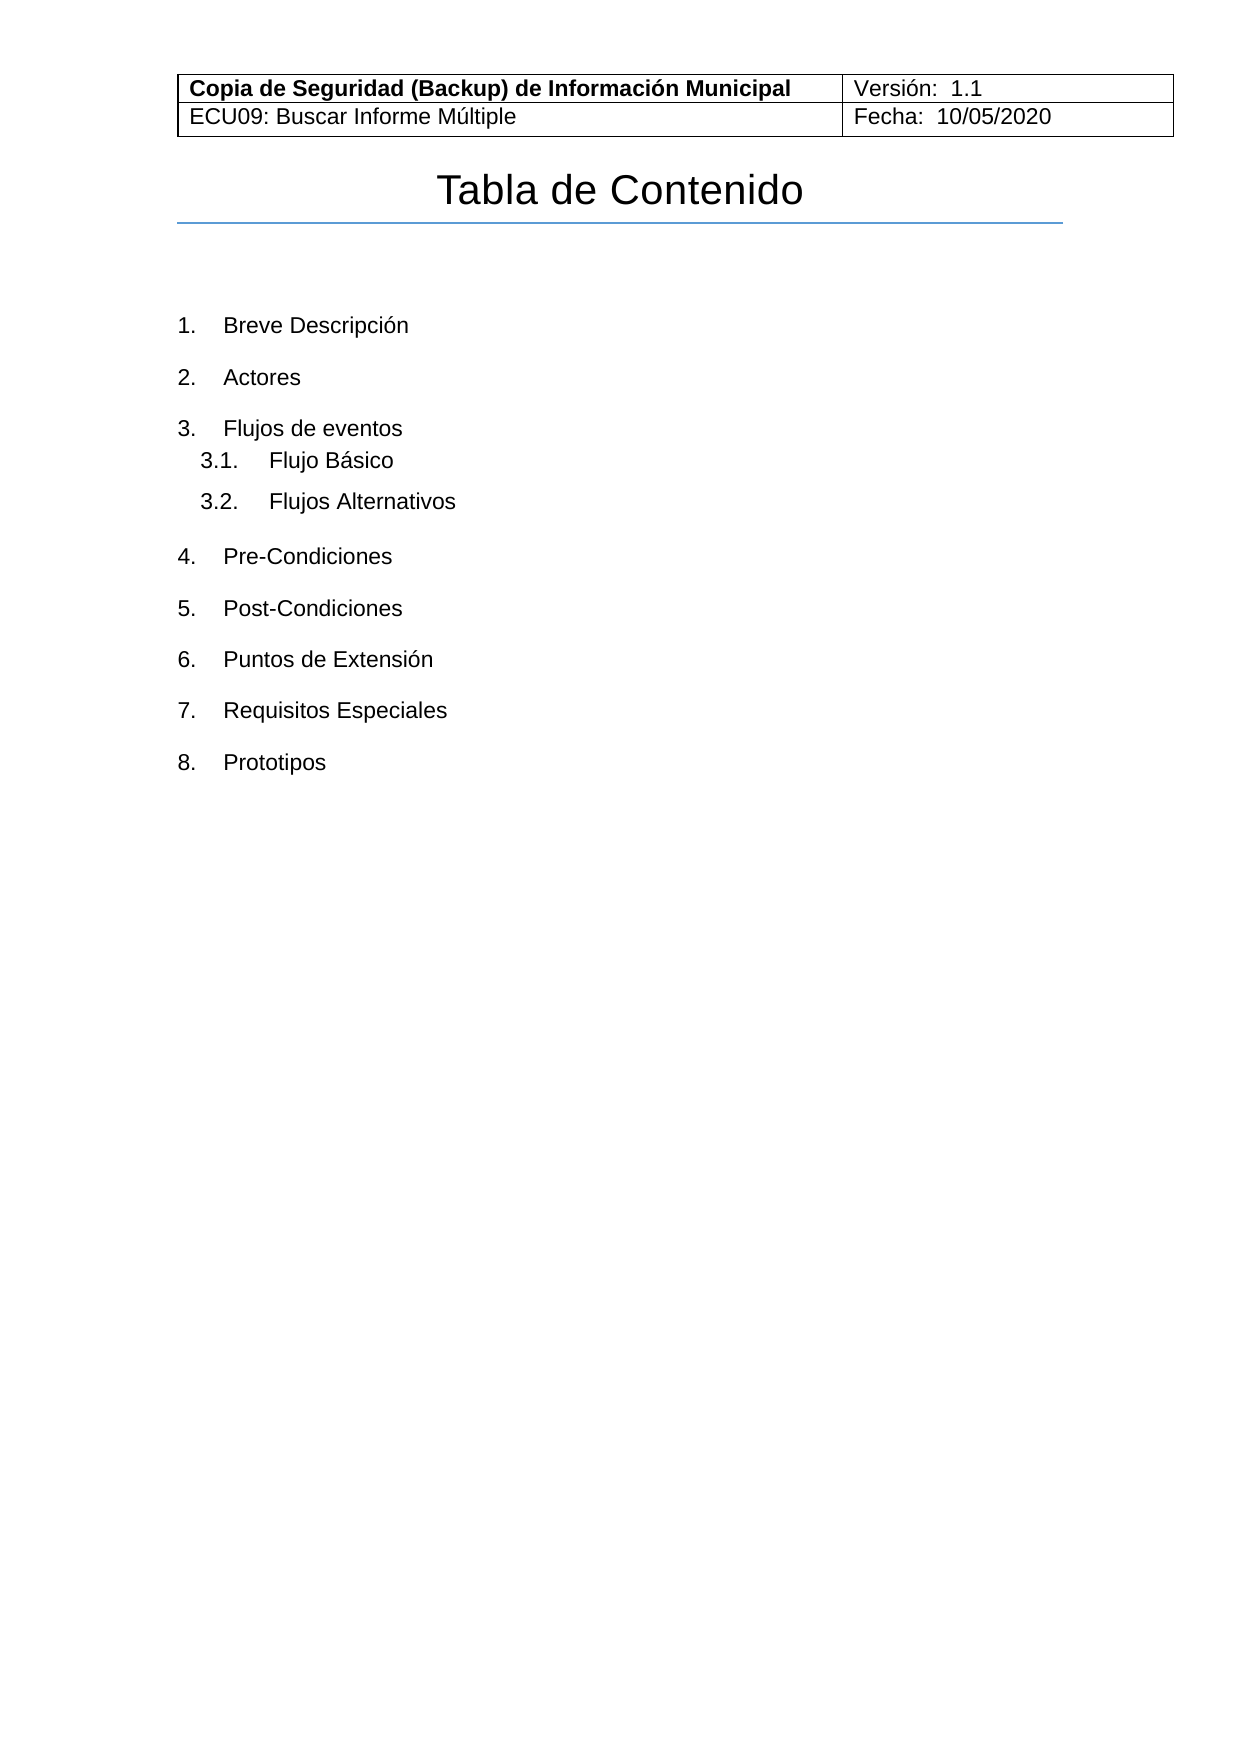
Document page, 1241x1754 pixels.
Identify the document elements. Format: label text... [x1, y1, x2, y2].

title Tabla de Contenido [177, 165, 1063, 222]
